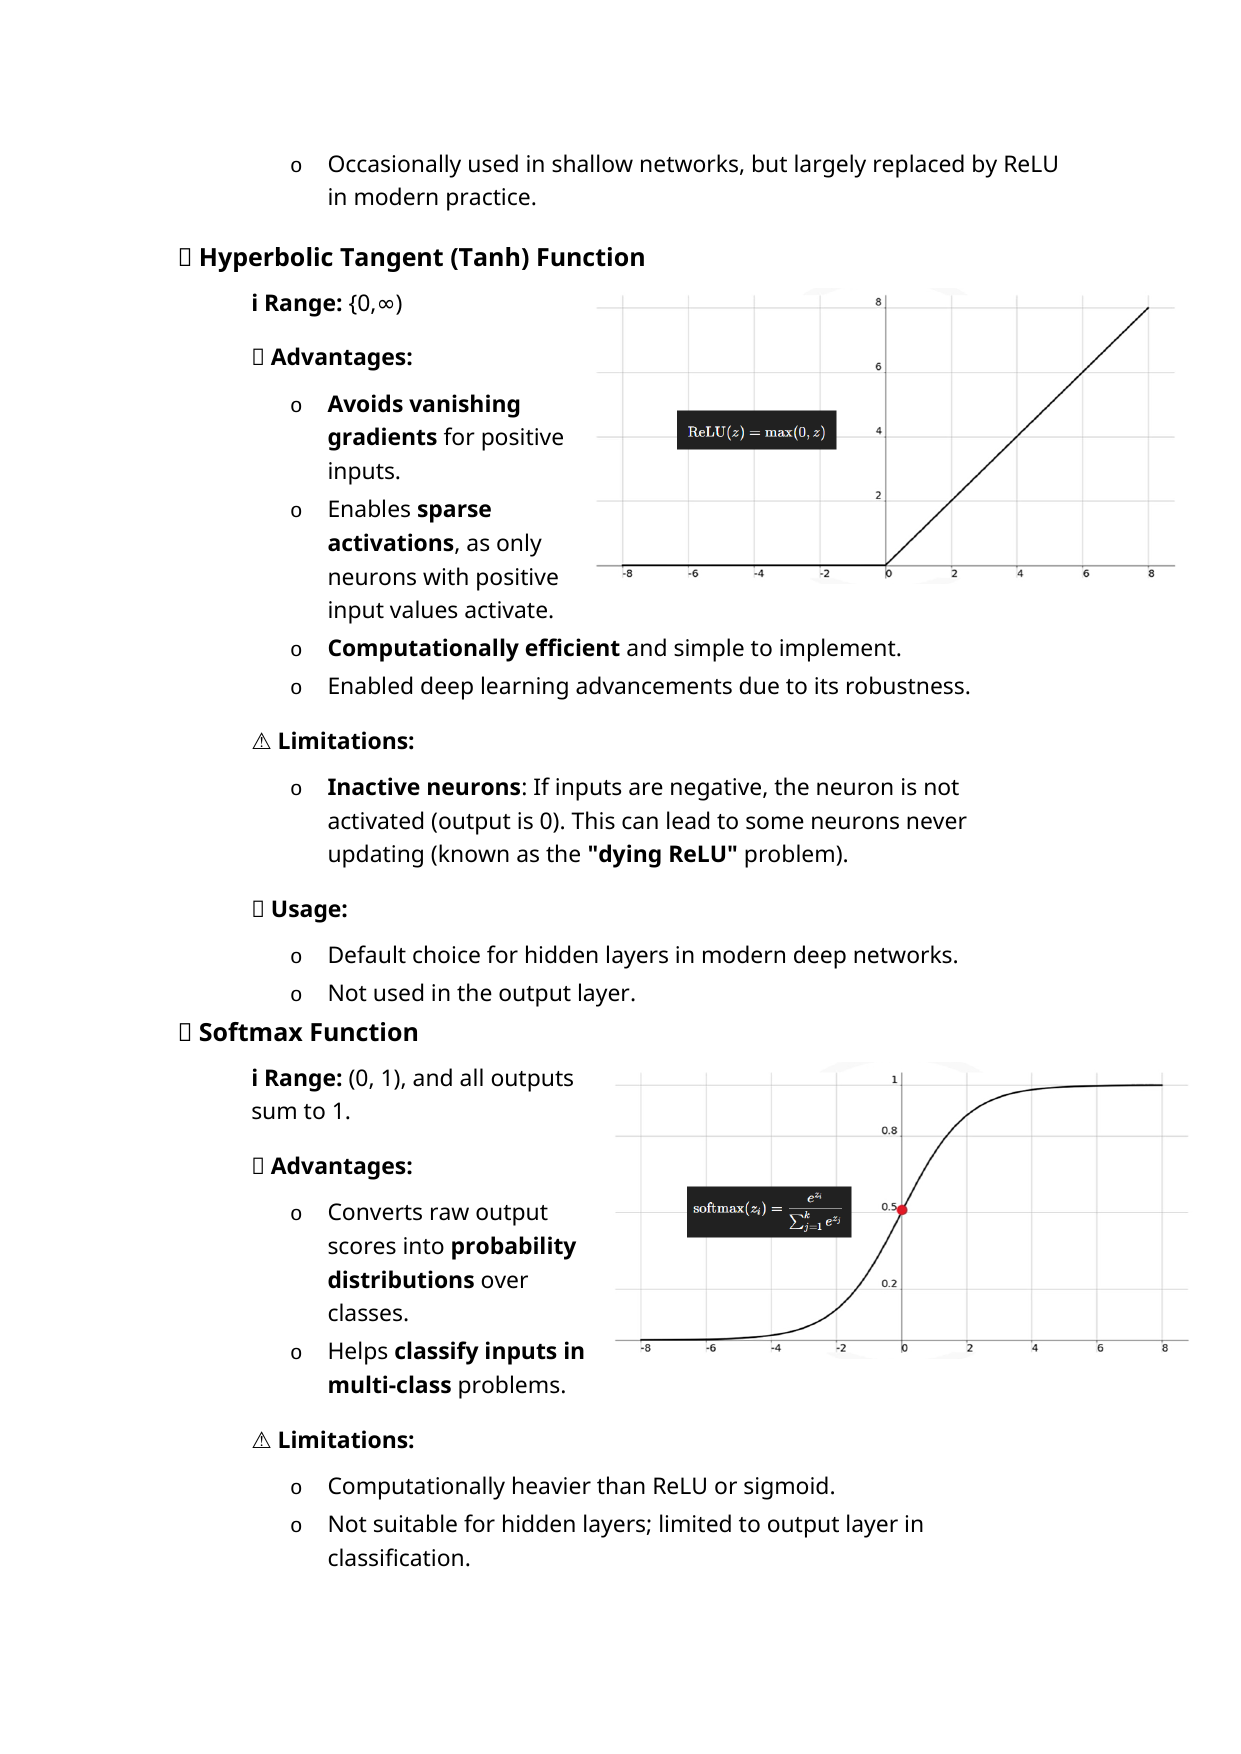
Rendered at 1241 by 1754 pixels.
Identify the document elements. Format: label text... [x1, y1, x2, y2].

list 💡 Advantages: [251, 1150, 609, 1181]
list Occasionally used in shallow networks, but largely replaced by ReLU in modern practice. [290, 148, 1063, 213]
subtitle 🔧 Softmax Function [177, 1015, 1063, 1049]
list Not used in the output layer. [290, 977, 1063, 1008]
list ⚠️ Limitations: [251, 724, 1063, 756]
list Computationally heavier than ReLU or sigmoid. [290, 1470, 1063, 1501]
list ⚠️ Limitations: [251, 1424, 1063, 1455]
list Inactive neurons: If inputs are negative, the neuron is not activated (output is 0). This can lead to some neurons never updating (known as the "dying ReLU" problem). [290, 771, 1063, 869]
list Default choice for hidden layers in modern deep networks. [290, 939, 1063, 970]
list 💡 Advantages: [251, 341, 592, 372]
list Avoids vanishing gradients for positive inputs. [290, 387, 592, 486]
list Helps classify inputs in multi-class problems. [290, 1335, 1063, 1400]
list Converts raw output scores into probability distributions over classes. [290, 1196, 609, 1329]
picture [609, 1062, 1196, 1359]
list Computationally efficient and simple to implement. [290, 632, 1063, 663]
subtitle 🔧 Hyperbolic Tangent (Tanh) Function [177, 240, 1063, 274]
list Enables sparse activations, as only neurons with positive input values activate. [290, 493, 1063, 625]
picture [592, 288, 1179, 584]
list ℹ️ Range: (0, 1), and all outputs sum to 1. [251, 1062, 609, 1127]
text ✅ Usage: [177, 893, 1063, 924]
list Not suitable for hidden layers; limited to output layer in classification. [290, 1508, 1063, 1573]
list ℹ️ Range: {0,∞) [251, 287, 1063, 318]
list Enabled deep learning advancements due to its robustness. [290, 670, 1063, 701]
